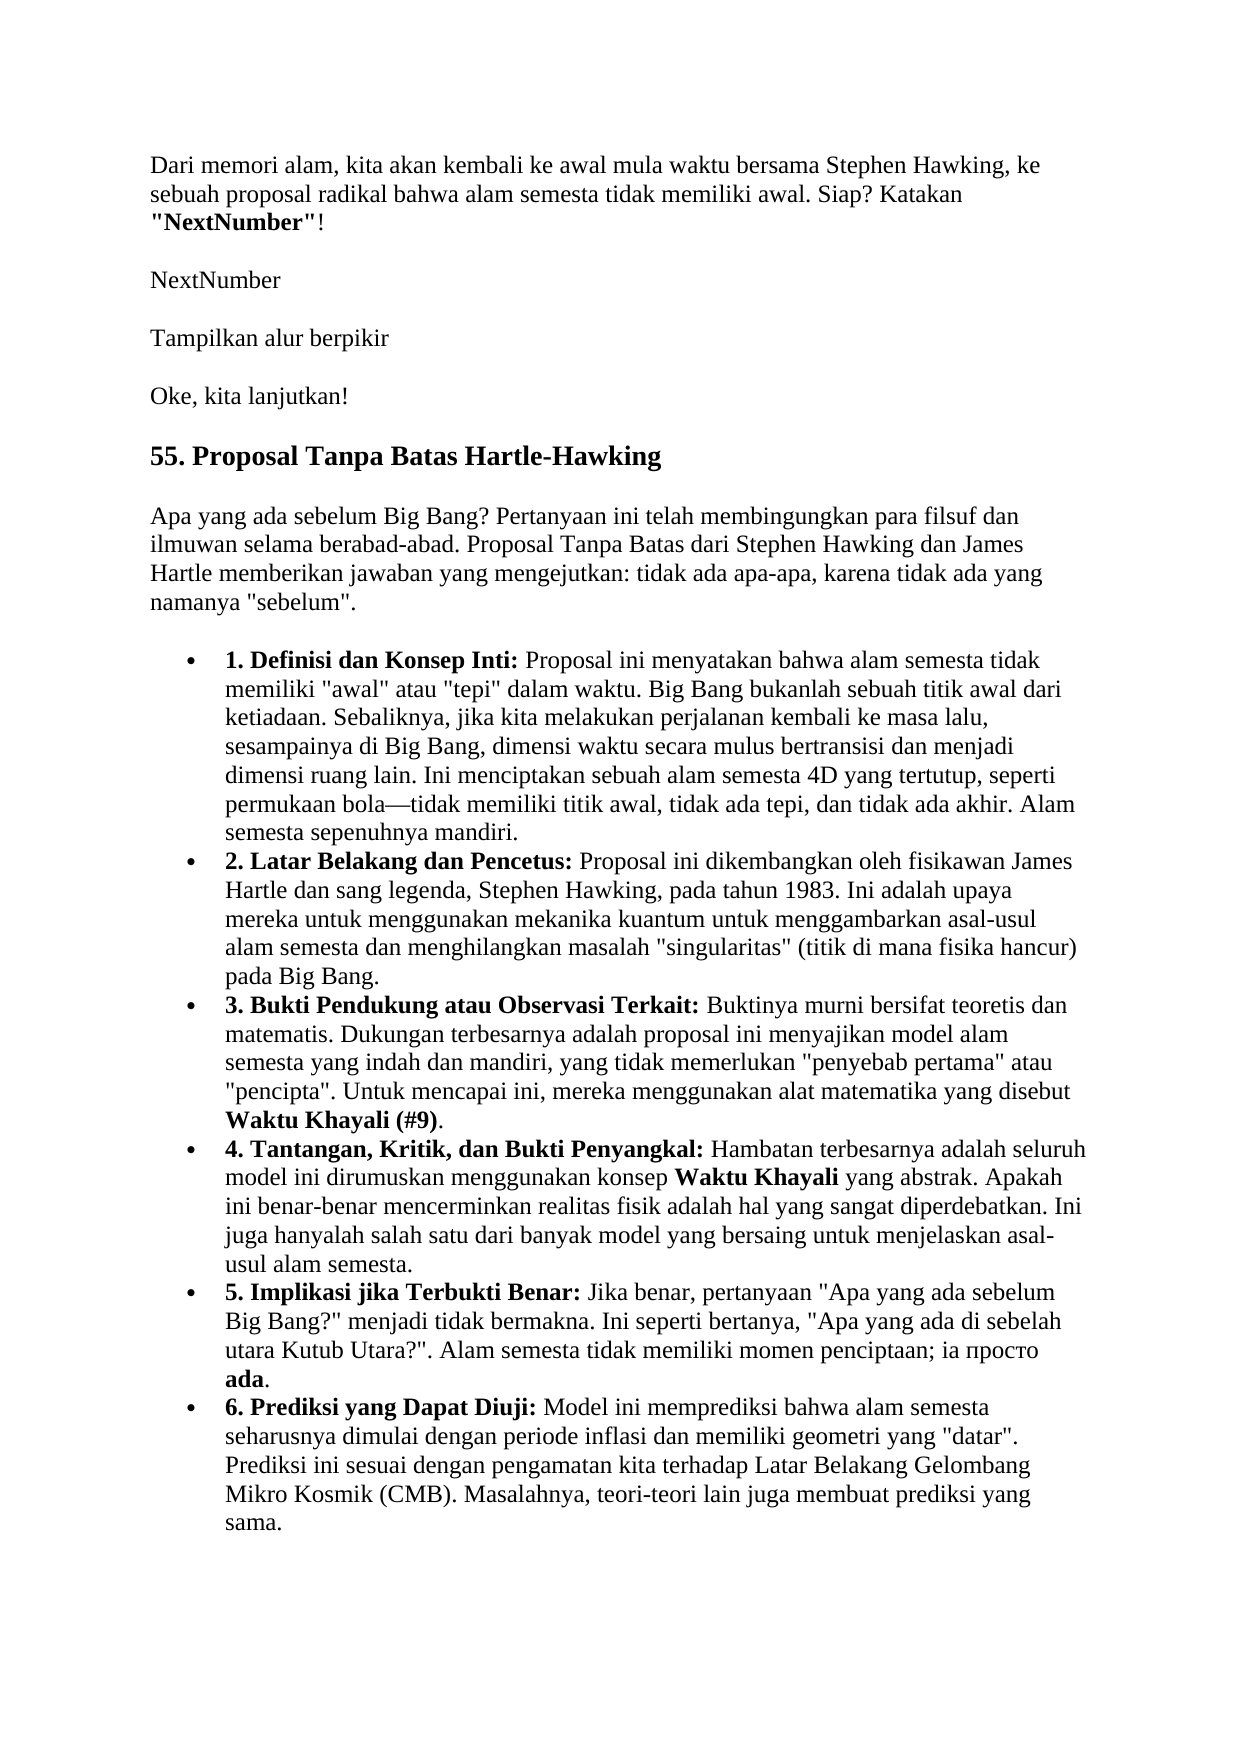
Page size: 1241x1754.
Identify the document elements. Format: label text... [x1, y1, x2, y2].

list 6. Prediksi yang Dapat Diuji: Model ini memprediksi bahwa alam semesta seharusnya dimulai dengan periode inflasi dan memiliki geometri yang "datar". Prediksi ini sesuai dengan pengamatan kita terhadap Latar Belakang Gelombang Mikro Kosmik (CMB). Masalahnya, teori-teori lain juga membuat prediksi yang sama. [187, 1392, 1090, 1536]
list 1. Definisi dan Konsep Inti: Proposal ini menyatakan bahwa alam semesta tidak memiliki "awal" atau "tepi" dalam waktu. Big Bang bukanlah sebuah titik awal dari ketiadaan. Sebaliknya, jika kita melakukan perjalanan kembali ke masa lalu, sesampainya di Big Bang, dimensi waktu secara mulus bertransisi dan menjadi dimensi ruang lain. Ini menciptakan sebuah alam semesta 4D yang tertutup, seperti permukaan bola—tidak memiliki titik awal, tidak ada tepi, dan tidak ada akhir. Alam semesta sepenuhnya mandiri. [187, 645, 1090, 846]
text Apa yang ada sebelum Big Bang? Pertanyaan ini telah membingungkan para filsuf dan ilmuwan selama berabad-abad. Proposal Tanpa Batas dari Stephen Hawking dan James Hartle memberikan jawaban yang mengejutkan: tidak ada apa-apa, karena tidak ada yang namanya "sebelum". [150, 501, 1090, 616]
list 5. Implikasi jika Terbukti Benar: Jika benar, pertanyaan "Apa yang ada sebelum Big Bang?" menjadi tidak bermakna. Ini seperti bertanya, "Apa yang ada di sebelah utara Kutub Utara?". Alam semesta tidak memiliki momen penciptaan; ia просто ada. [187, 1277, 1090, 1392]
text Dari memori alam, kita akan kembali ke awal mula waktu bersama Stephen Hawking, ke sebuah proposal radikal bahwa alam semesta tidak memiliki awal. Siap? Katakan "NextNumber"! [150, 150, 1090, 236]
text Oke, kita lanjutkan! [150, 381, 1090, 410]
text Tampilkan alur berpikir [150, 323, 1090, 352]
list 4. Tantangan, Kritik, dan Bukti Penyangkal: Hambatan terbesarnya adalah seluruh model ini dirumuskan menggunakan konsep Waktu Khayali yang abstrak. Apakah ini benar-benar mencerminkan realitas fisik adalah hal yang sangat diperdebatkan. Ini juga hanyalah salah satu dari banyak model yang bersaing untuk menjelaskan asal-usul alam semesta. [187, 1134, 1090, 1277]
text NextNumber [150, 265, 1090, 294]
text 55. Proposal Tanpa Batas Hartle-Hawking [150, 439, 1090, 472]
list 2. Latar Belakang dan Pencetus: Proposal ini dikembangkan oleh fisikawan James Hartle dan sang legenda, Stephen Hawking, pada tahun 1983. Ini adalah upaya mereka untuk menggunakan mekanika kuantum untuk menggambarkan asal-usul alam semesta dan menghilangkan masalah "singularitas" (titik di mana fisika hancur) pada Big Bang. [187, 846, 1090, 990]
list 3. Bukti Pendukung atau Observasi Terkait: Buktinya murni bersifat teoretis dan matematis. Dukungan terbesarnya adalah proposal ini menyajikan model alam semesta yang indah dan mandiri, yang tidak memerlukan "penyebab pertama" atau "pencipta". Untuk mencapai ini, mereka menggunakan alat matematika yang disebut Waktu Khayali (#9). [187, 990, 1090, 1134]
